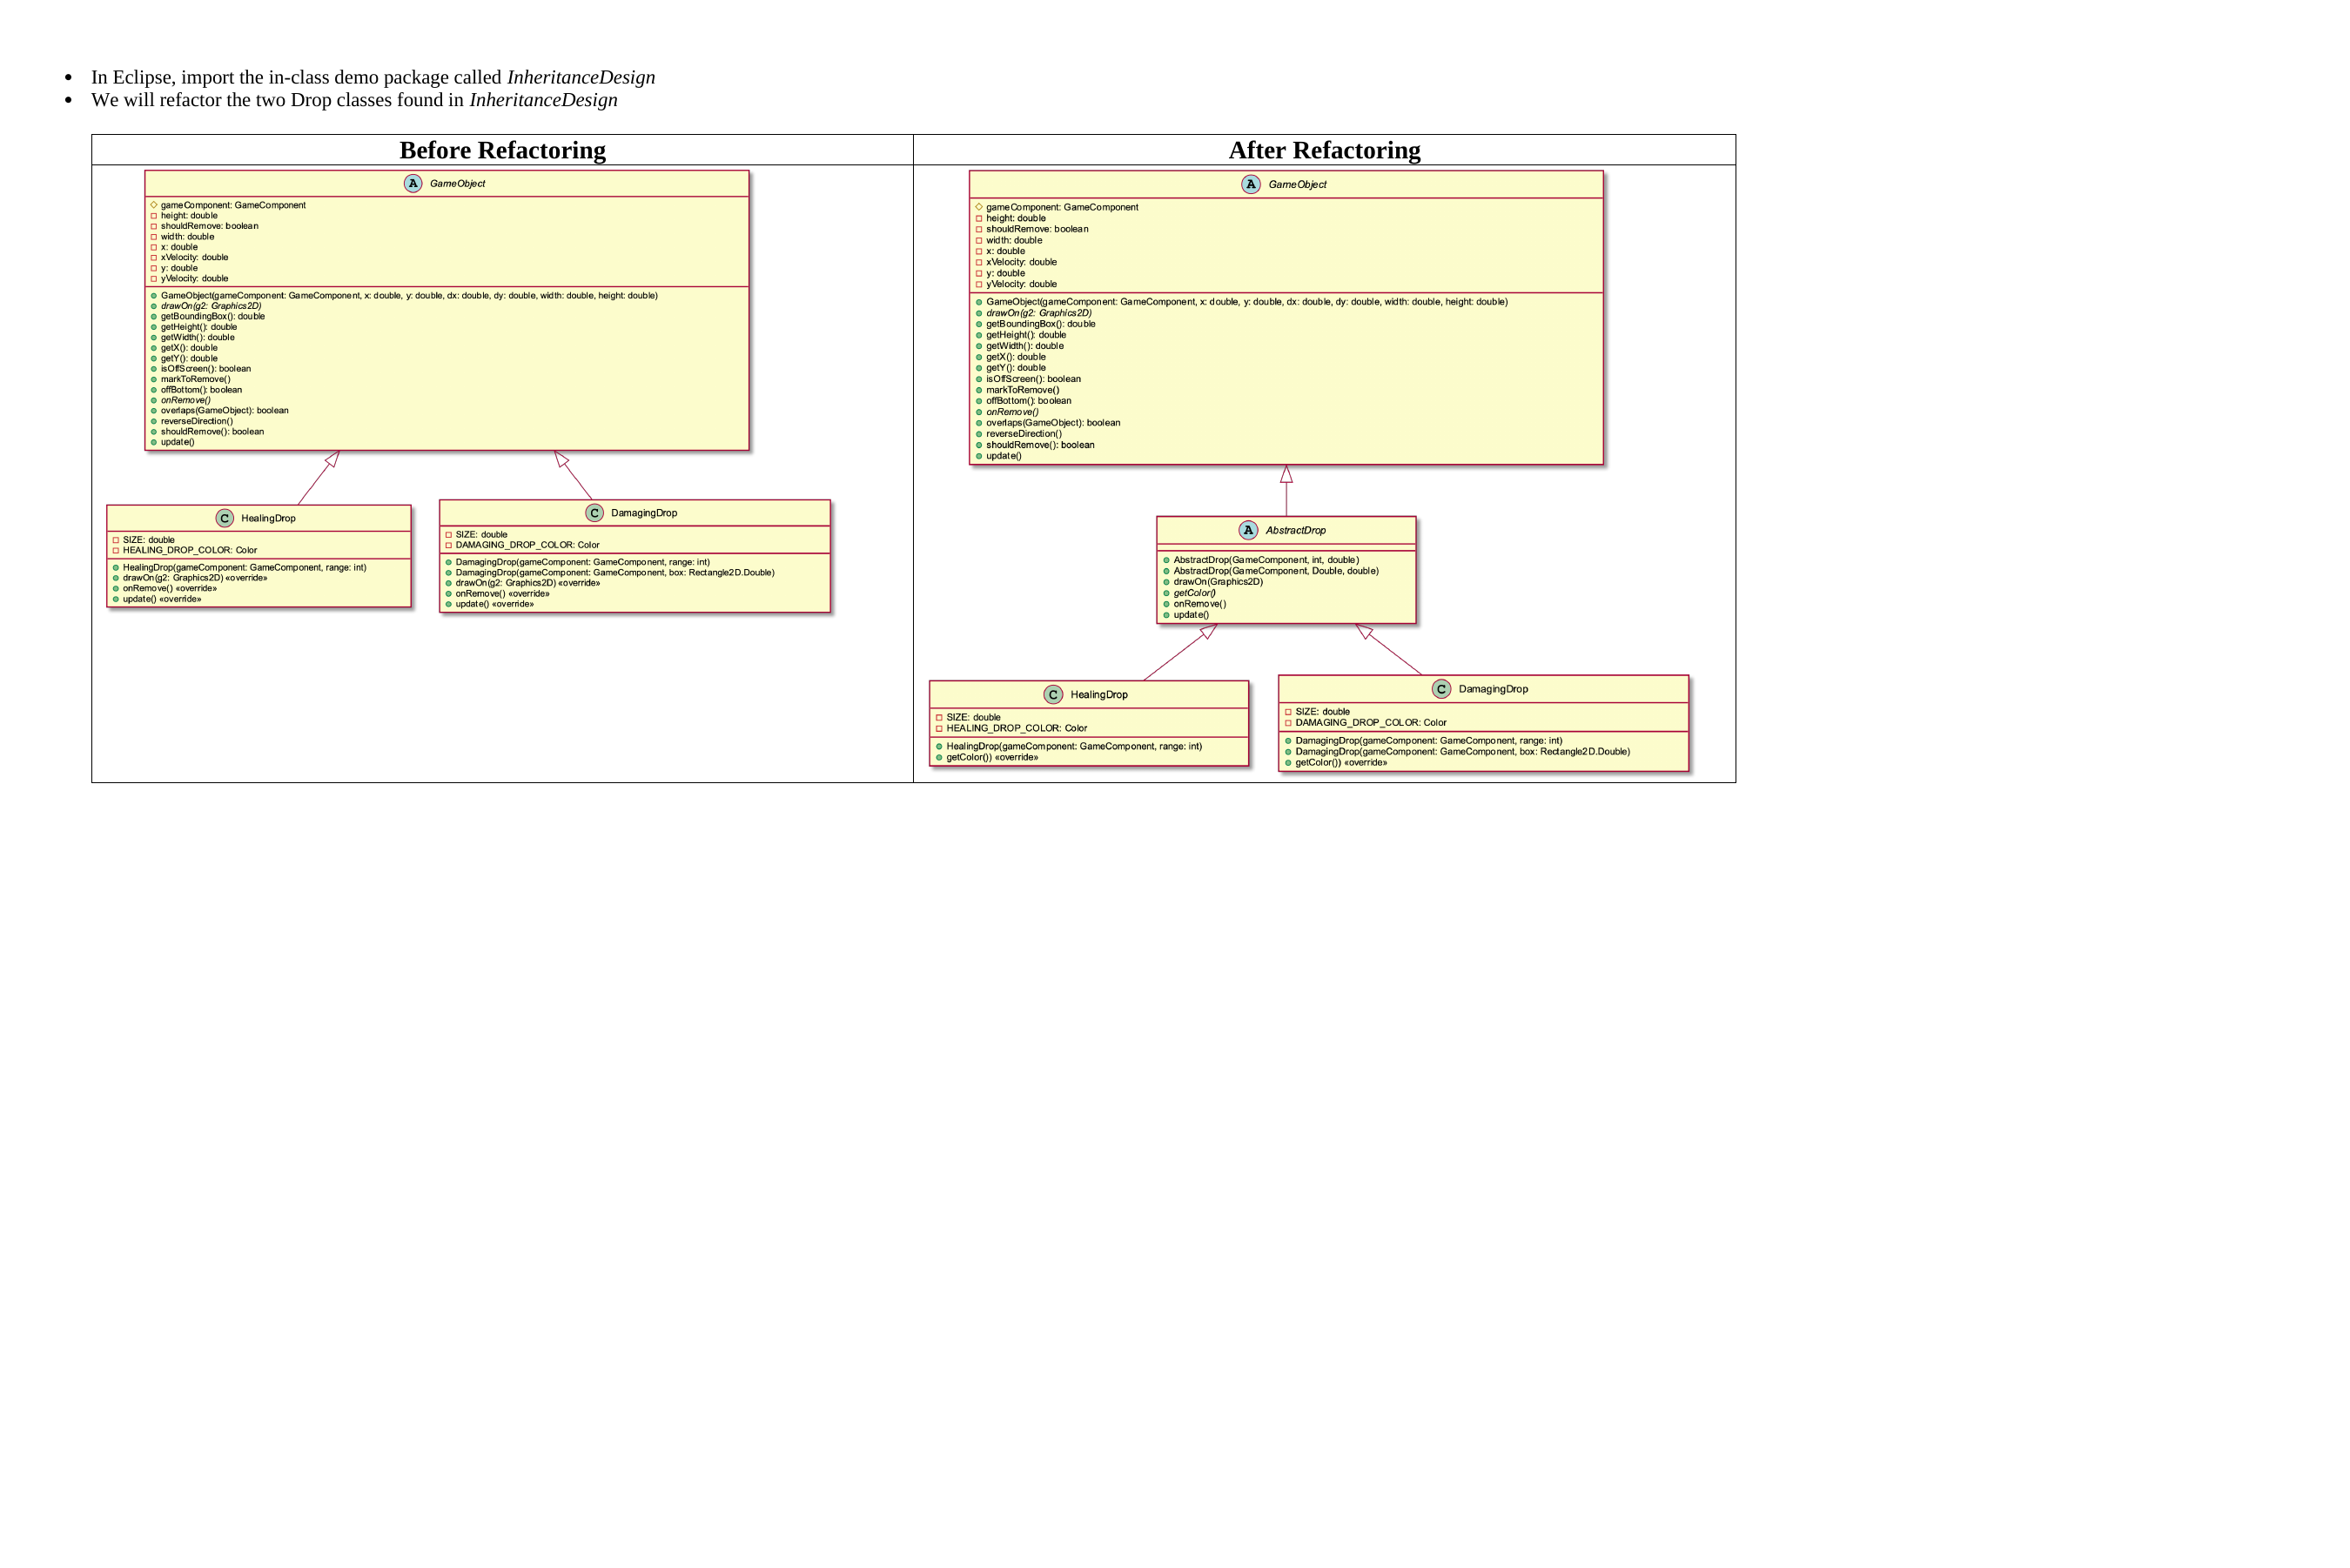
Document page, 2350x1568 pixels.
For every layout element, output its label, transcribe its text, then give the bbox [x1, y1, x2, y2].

table_cell [92, 165, 913, 782]
table_header After Refactoring [914, 135, 1736, 164]
list We will refactor the two Drop classes found in InheritanceDesign [65, 88, 2285, 111]
table_header Before Refactoring [92, 135, 913, 164]
picture [923, 164, 1701, 783]
picture [101, 164, 842, 623]
table_cell [1701, 165, 1736, 782]
list In Eclipse, import the in-class demo package called InheritanceDesign [65, 65, 2285, 88]
table_cell [914, 165, 923, 782]
